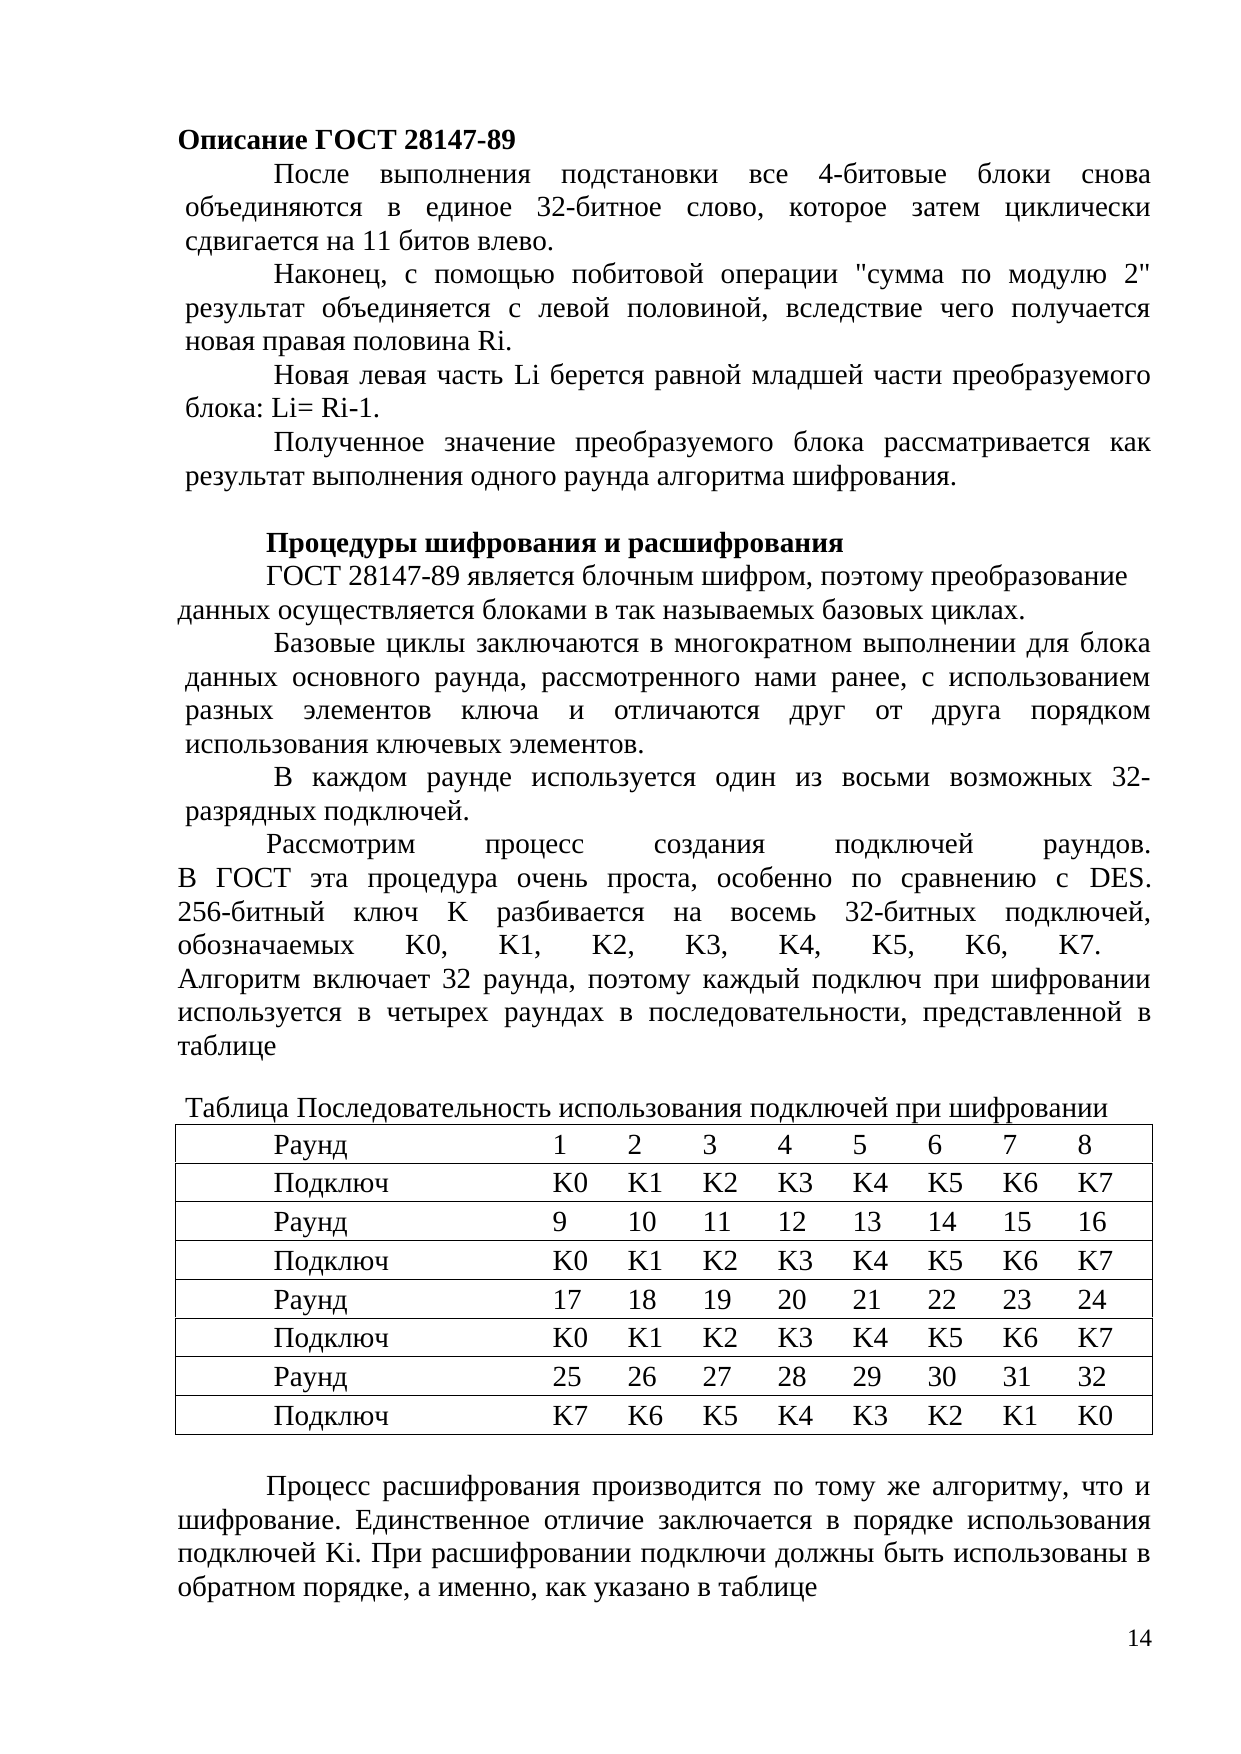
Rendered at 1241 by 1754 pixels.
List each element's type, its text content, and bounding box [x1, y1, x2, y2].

text В каждом раунде используется один из восьми возможных 32-разрядных подключей. [185, 759, 1152, 827]
text Подключ K0 K1 K2 K3 K4 K5 K6 K7 [176, 1164, 1152, 1201]
text Процесс расшифрования производится по тому же алгоритму, что и шифрование. Единственное отличие заключается в порядке использования подключей Ki. При расшифровании подключи должны быть использованы в обратном порядке, а именно, как указано в таблице [177, 1468, 1152, 1602]
text Подключ K7 K6 K5 K4 K3 K2 K1 K0 [176, 1396, 1152, 1434]
text ГОСТ 28147-89 является блочным шифром, поэтому преобразование данных осуществляется блоками в так называемых базовых циклах. [177, 558, 1152, 625]
text Раунд 25 26 27 28 29 30 31 32 [176, 1357, 1152, 1395]
text Новая левая часть Li берется равной младшей части преобразуемого блока: Li= Ri-1. [185, 357, 1152, 424]
text Подключ K0 K1 K2 K3 K4 K5 K6 K7 [176, 1241, 1152, 1279]
text Подключ K0 K1 K2 K3 K4 K5 K6 K7 [176, 1319, 1152, 1356]
text Рассмотрим процесс создания подключей раундов. В ГОСТ эта процедура очень проста, особенно по сравнению с DES. 256-битный ключ K разбивается на восемь 32-битных подключей, обозначаемых K0, K1, K2, K3, K4, K5, K6, K7. Алгоритм включает 32 раунда, поэтому каждый подключ при шифровании используется в четырех раундах в последовательности, представленной в таблице [177, 827, 1152, 1090]
text Базовые циклы заключаются в многократном выполнении для блока данных основного раунда, рассмотренного нами ранее, с использованием разных элементов ключа и отличаются друг от друга порядком использования ключевых элементов. [185, 625, 1152, 759]
text Раунд 17 18 19 20 21 22 23 24 [176, 1280, 1152, 1317]
text Процедуры шифрования и расшифрования [177, 525, 1152, 558]
subtitle Описание ГОСТ 28147-89 [177, 122, 1152, 156]
text Раунд 1 2 3 4 5 6 7 8 [176, 1125, 1152, 1162]
text После выполнения подстановки все 4-битовые блоки снова объединяются в единое 32-битное слово, которое затем циклически сдвигается на 11 битов влево. [185, 156, 1152, 256]
text Наконец, с помощью побитовой операции "сумма по модулю 2" результат объединяется с левой половиной, вследствие чего получается новая правая половина Ri. [185, 256, 1152, 357]
text Полученное значение преобразуемого блока рассматривается как результат выполнения одного раунда алгоритма шифрования. [185, 424, 1152, 491]
text Раунд 9 10 11 12 13 14 15 16 [176, 1202, 1152, 1240]
text Таблица Последовательность использования подключей при шифровании [185, 1090, 1152, 1124]
